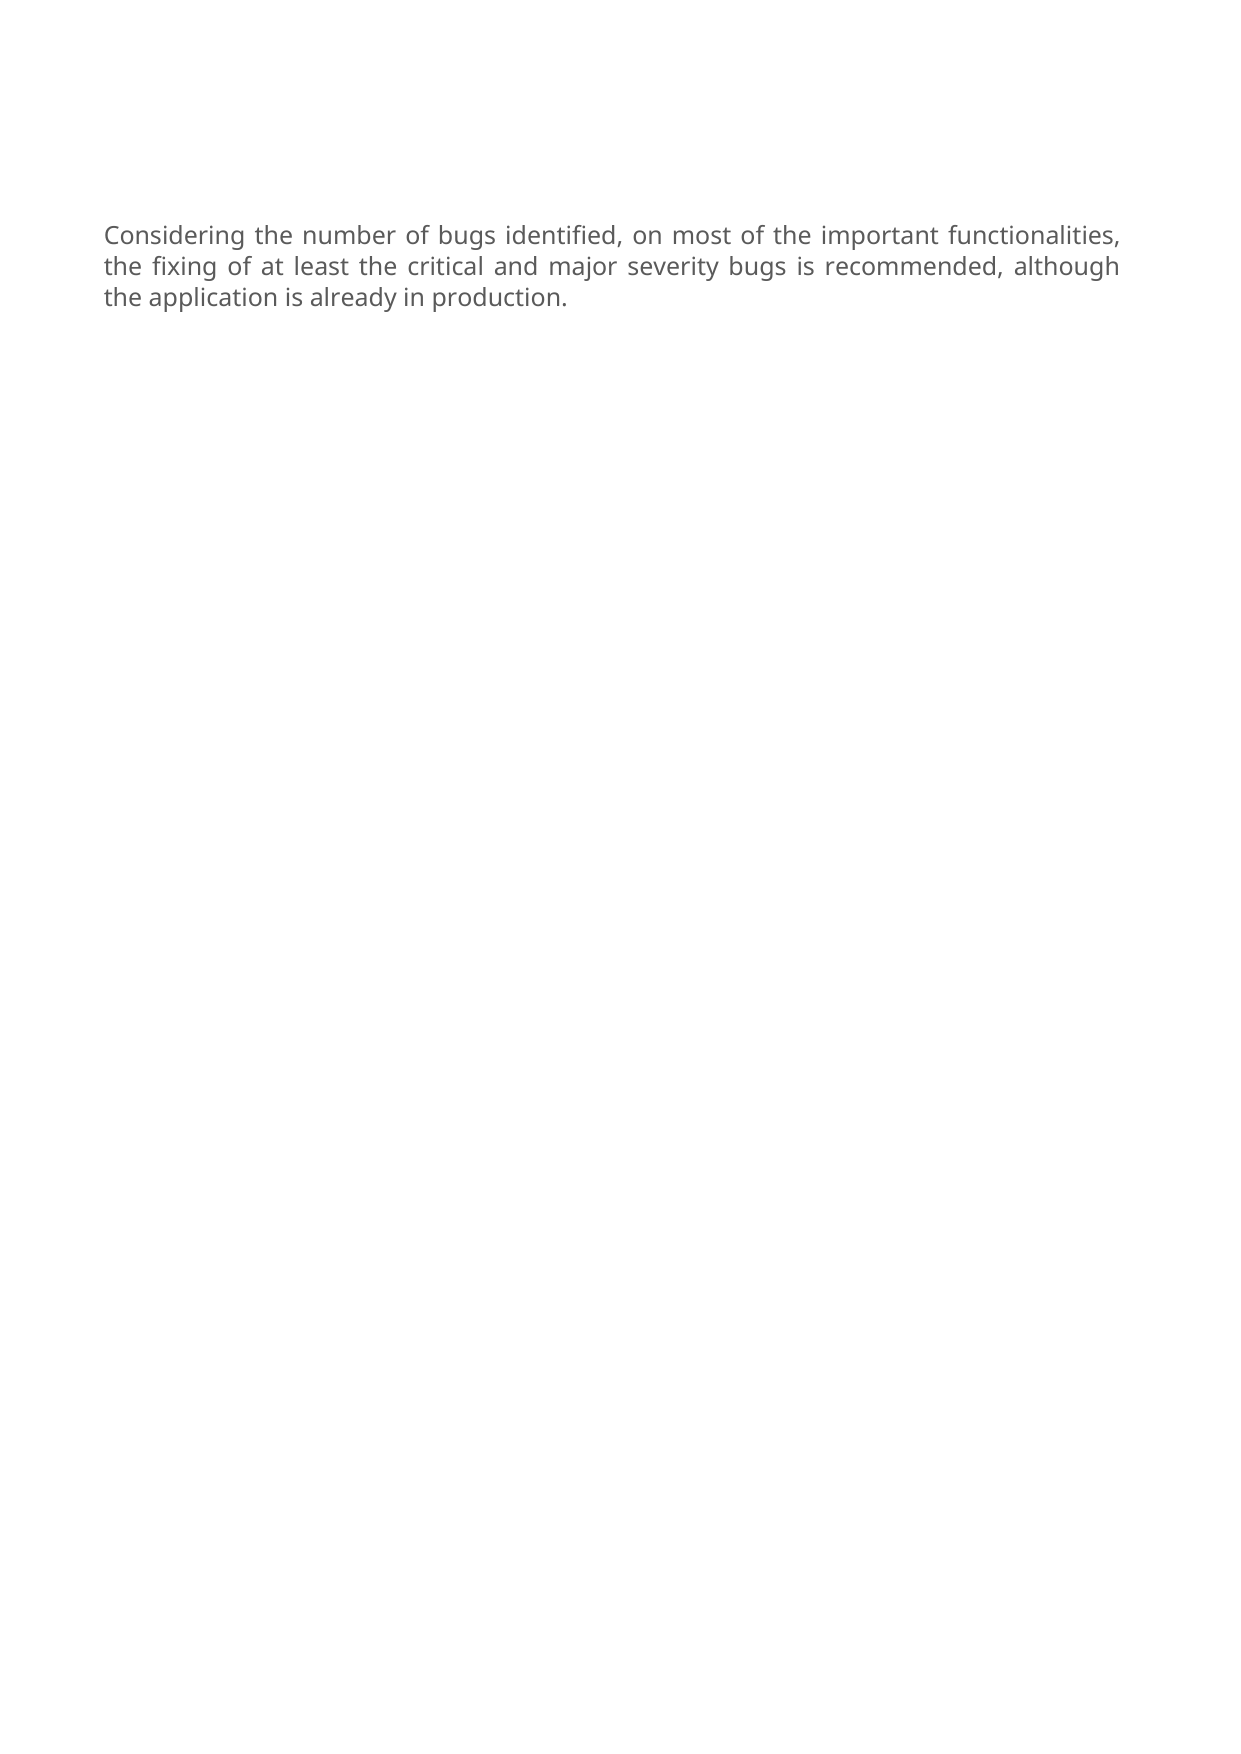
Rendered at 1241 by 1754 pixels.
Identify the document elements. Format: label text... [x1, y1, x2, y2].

text Considering the number of bugs identified, on most of the important functionalities, the fixing of at least the critical and major severity bugs is recommended, although the application is already in production. [103, 219, 1122, 313]
